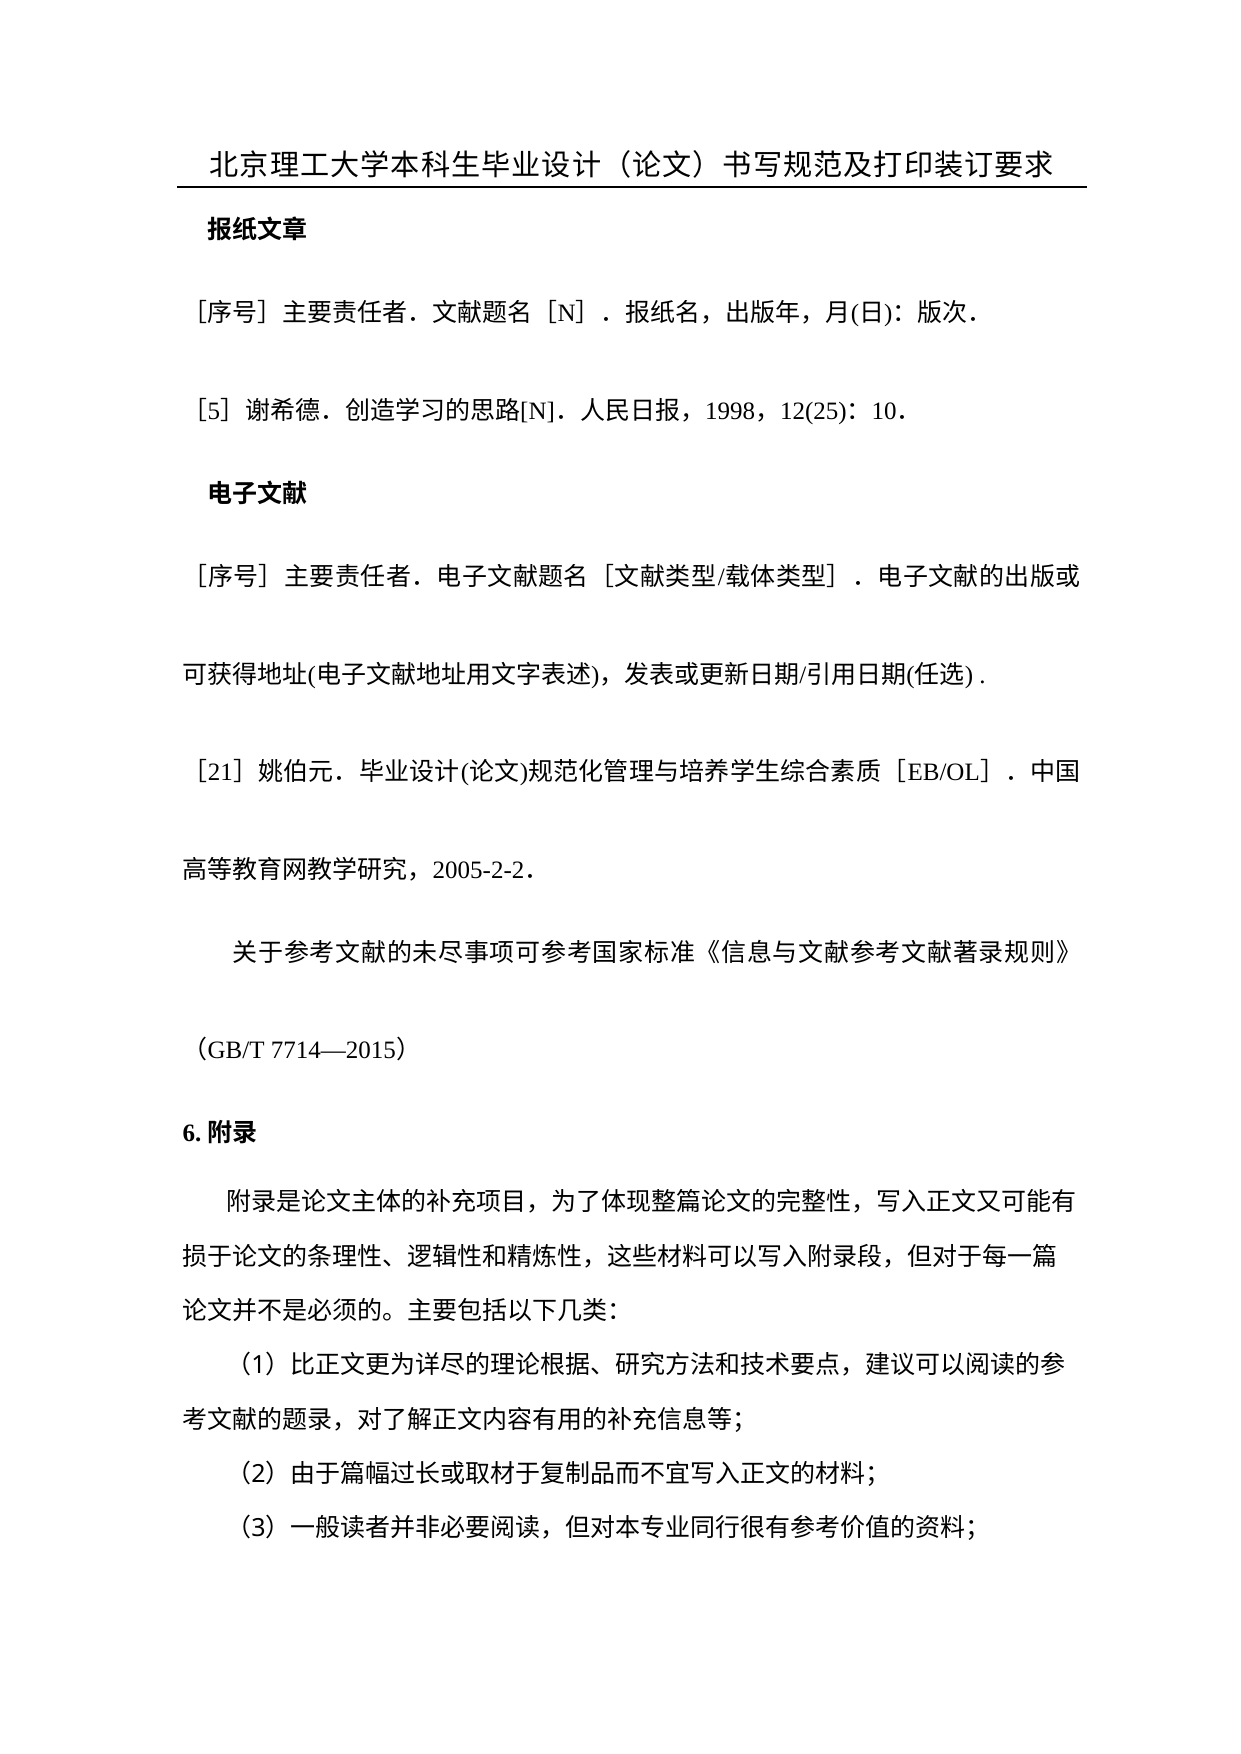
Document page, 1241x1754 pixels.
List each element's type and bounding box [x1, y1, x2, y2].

table_cell [183, 195, 1081, 1557]
